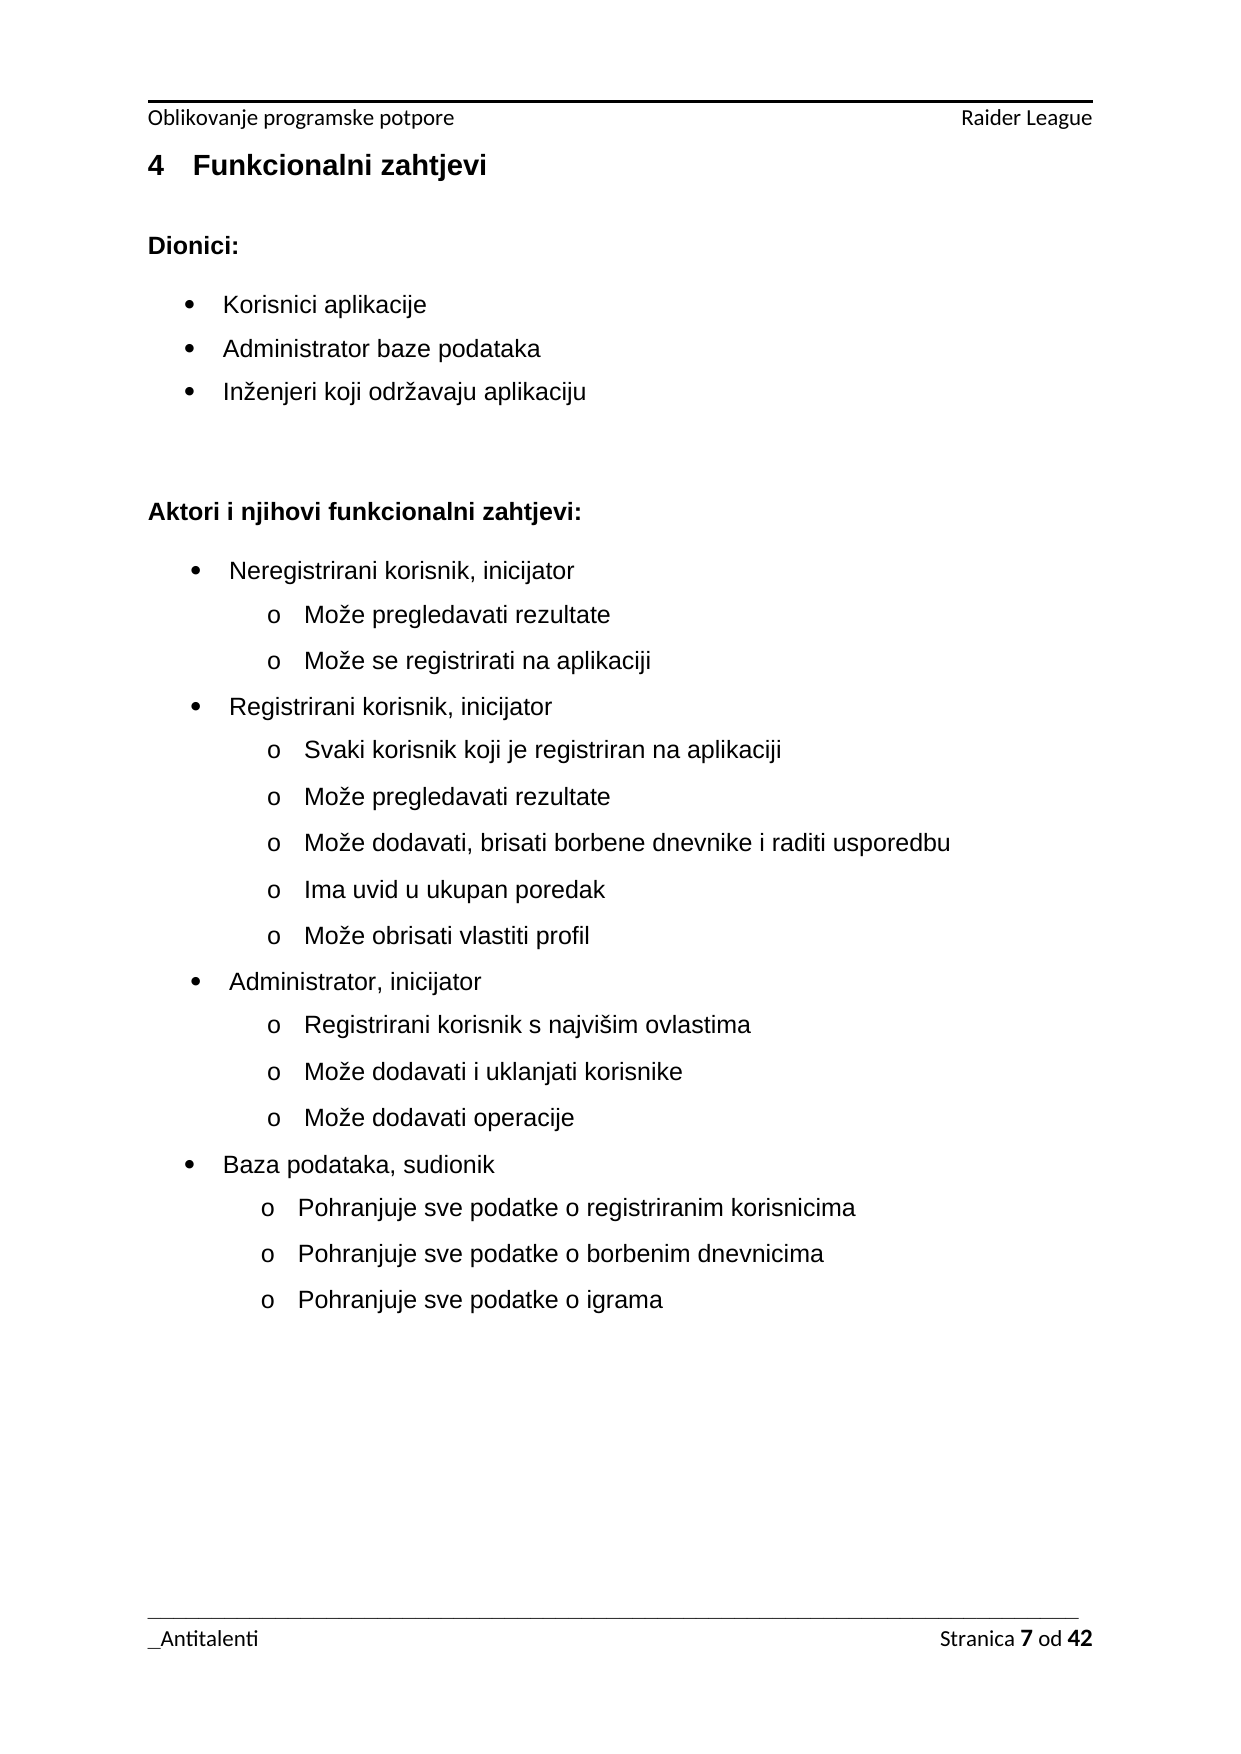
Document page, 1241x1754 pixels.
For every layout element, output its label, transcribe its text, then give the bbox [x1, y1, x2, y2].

list Može dodavati i uklanjati korisnike [266, 1057, 1093, 1088]
subtitle Funkcionalni zahtjevi [148, 148, 1093, 181]
text Aktori i njihovi funkcionalni zahtjevi: [148, 497, 1093, 525]
list Može dodavati operacije [266, 1103, 1093, 1134]
list Može se registrirati na aplikaciji [266, 646, 1093, 677]
list Pohranjuje sve podatke o borbenim dnevnicima [260, 1239, 1093, 1270]
list Neregistrirani korisnik, inicijator [191, 556, 1093, 585]
list Registrirani korisnik, inicijator [191, 692, 1093, 721]
list Ima uvid u ukupan poredak [266, 874, 1093, 906]
list Inženjeri koji održavaju aplikaciju [185, 377, 1093, 406]
list Pohranjuje sve podatke o registriranim korisnicima [260, 1193, 1093, 1224]
list Korisnici aplikacije [185, 290, 1093, 319]
list Administrator, inicijator [191, 967, 1093, 996]
list Može obrisati vlastiti profil [266, 921, 1093, 952]
list Administrator baze podataka [185, 334, 1093, 362]
list Može pregledavati rezultate [266, 782, 1093, 813]
list Može pregledavati rezultate [266, 599, 1093, 631]
text Dionici: [148, 231, 1093, 259]
list Može dodavati, brisati borbene dnevnike i raditi usporedbu [266, 828, 1093, 859]
list Baza podataka, sudionik [185, 1149, 1093, 1178]
list Svaki korisnik koji je registriran na aplikaciji [266, 736, 1093, 766]
list Pohranjuje sve podatke o igrama [260, 1286, 1093, 1316]
list Registrirani korisnik s najvišim ovlastima [266, 1011, 1093, 1041]
